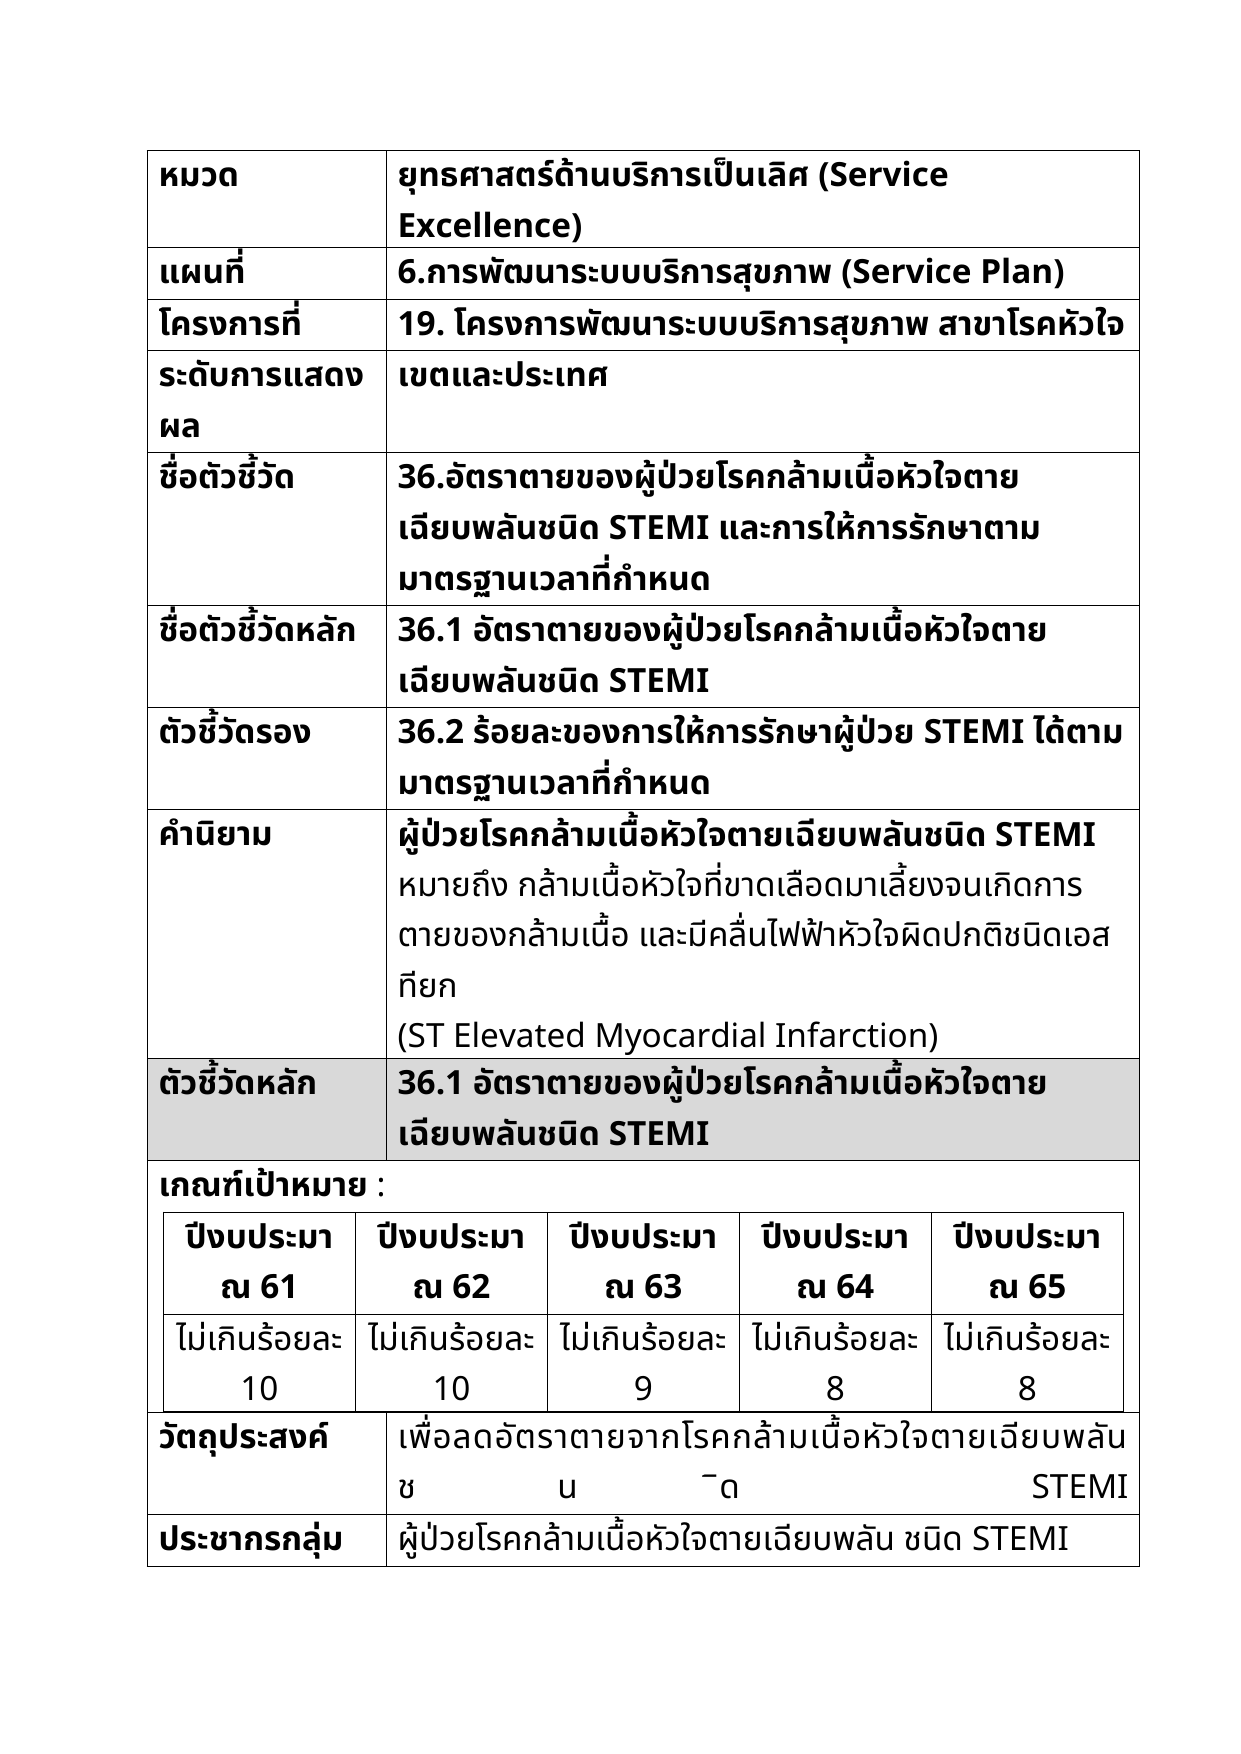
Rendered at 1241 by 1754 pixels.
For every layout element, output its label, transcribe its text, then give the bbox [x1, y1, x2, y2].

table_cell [387, 1515, 1139, 1566]
table_cell คำนิยาม [148, 810, 386, 1058]
table_header ยุทธศาสตร์ด้านบริการเป็นเลิศ (Service Excellence) [387, 151, 1139, 247]
table_cell 6.การพัฒนาระบบบริการสุขภาพ (Service Plan) [387, 248, 1139, 299]
table_cell 36.1 อัตราตายของผู้ป่วยโรคกล้ามเนื้อหัวใจตายเฉียบพลันชนิด STEMI [387, 606, 1139, 707]
table_cell ระดับการแสดงผล [148, 351, 386, 452]
table_cell โครงการที่ [148, 300, 386, 350]
table_cell เกณฑ์เป้าหมาย : [148, 1161, 1139, 1412]
table_cell 36.อัตราตายของผู้ป่วยโรคกล้ามเนื้อหัวใจตายเฉียบพลันชนิด STEMI และการให้การรักษาตามมาตรฐานเวลาที่กำหนด [387, 453, 1139, 605]
table_cell ชื่อตัวชี้วัด [148, 453, 386, 605]
table_cell 36.2 ร้อยละของการให้การรักษาผู้ป่วย STEMI ได้ตามมาตรฐานเวลาที่กำหนด [387, 708, 1139, 809]
table_header หมวด [148, 151, 386, 247]
table_cell 19. โครงการพัฒนาระบบบริการสุขภาพ สาขาโรคหัวใจ [387, 300, 1139, 350]
table_cell เพื่อลดอัตราตายจากโรคกล้ามเนื้อหัวใจตายเฉียบพลันชนิด STEMI [387, 1413, 1139, 1514]
table_cell 36.1 อัตราตายของผู้ป่วยโรคกล้ามเนื้อหัวใจตายเฉียบพลันชนิด STEMI [387, 1059, 1139, 1160]
table_cell ชื่อตัวชี้วัดหลัก [148, 606, 386, 707]
table_cell แผนที่ [148, 248, 386, 299]
table_cell ตัวชี้วัดรอง [148, 708, 386, 809]
table_cell ผู้ป่วยโรคกล้ามเนื้อหัวใจตายเฉียบพลันชนิด STEMI หมายถึง กล้ามเนื้อหัวใจที่ขาดเลือดมาเลี้ยงจนเกิดการตายของกล้ามเนื้อ และมีคลื่นไฟฟ้าหัวใจผิดปกติชนิดเอสทียก (ST Elevated Myocardial Infarction) [387, 810, 1139, 1058]
table_cell วัตถุประสงค์ [148, 1413, 386, 1514]
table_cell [148, 1515, 386, 1566]
table_cell เขตและประเทศ [387, 351, 1139, 452]
table_cell ตัวชี้วัดหลัก [148, 1059, 386, 1160]
